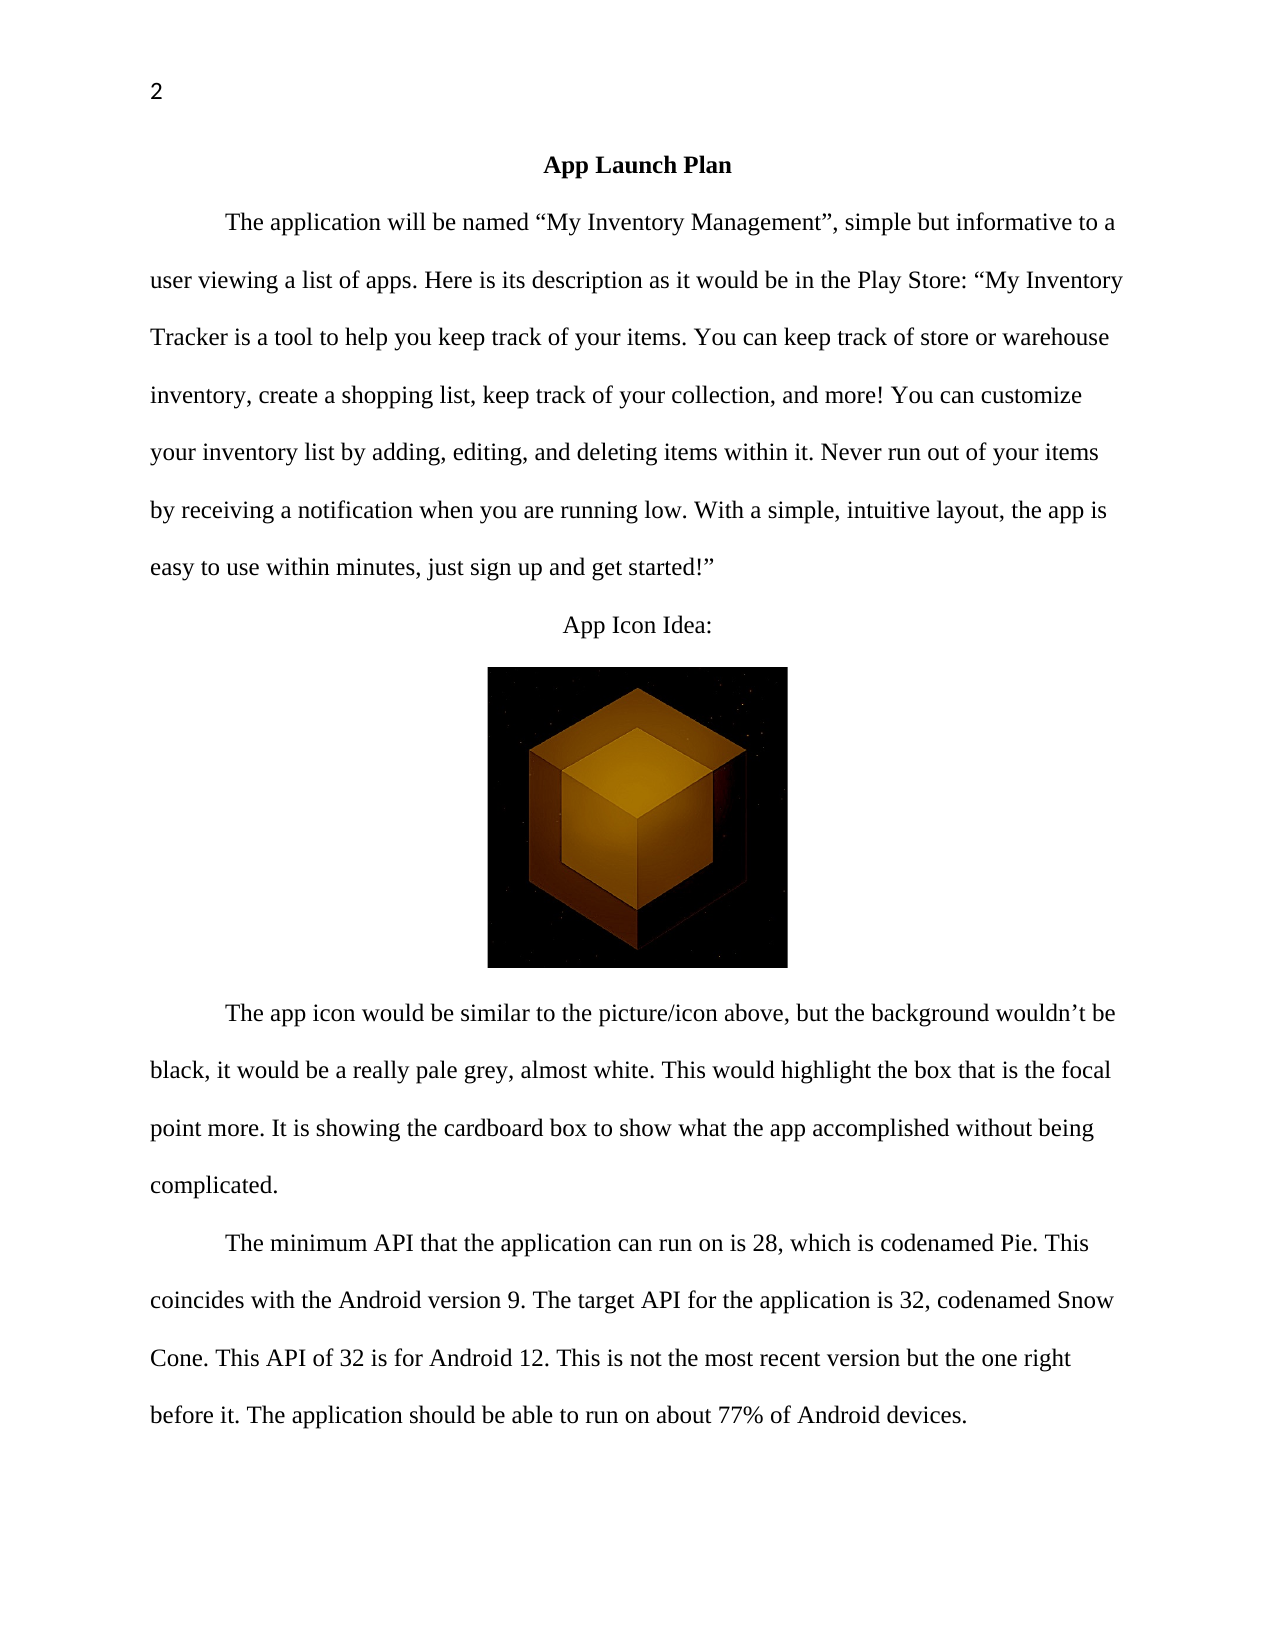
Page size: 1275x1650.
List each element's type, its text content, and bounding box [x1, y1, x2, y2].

text App Icon Idea: [150, 610, 1125, 639]
text The minimum API that the application can run on is 28, which is codenamed Pie. This coincides with the Android version 9. The target API for the application is 32, codenamed Snow Cone. This API of 32 is for Android 12. This is not the most recent version but the one right before it. The application should be able to run on about 77% of Android devices. [150, 1228, 1125, 1429]
picture [487, 667, 788, 968]
text The app icon would be similar to the picture/icon above, but the background wouldn’t be black, it would be a really pale grey, almost white. This would highlight the box that is the focal point more. It is showing the cardboard box to show what the app accomplished without being complicated. [150, 998, 1125, 1199]
text The application will be named “My Inventory Management”, simple but informative to a user viewing a list of apps. Here is its description as it would be in the Play Store: “My Inventory Tracker is a tool to help you keep track of your items. You can keep track of store or warehouse inventory, create a shopping list, keep track of your collection, and more! You can customize your inventory list by adding, editing, and deleting items within it. Never run out of your items by receiving a notification when you are running low. With a simple, intuitive layout, the app is easy to use within minutes, just sign up and get started!” [150, 207, 1125, 581]
text App Launch Plan [150, 150, 1125, 179]
